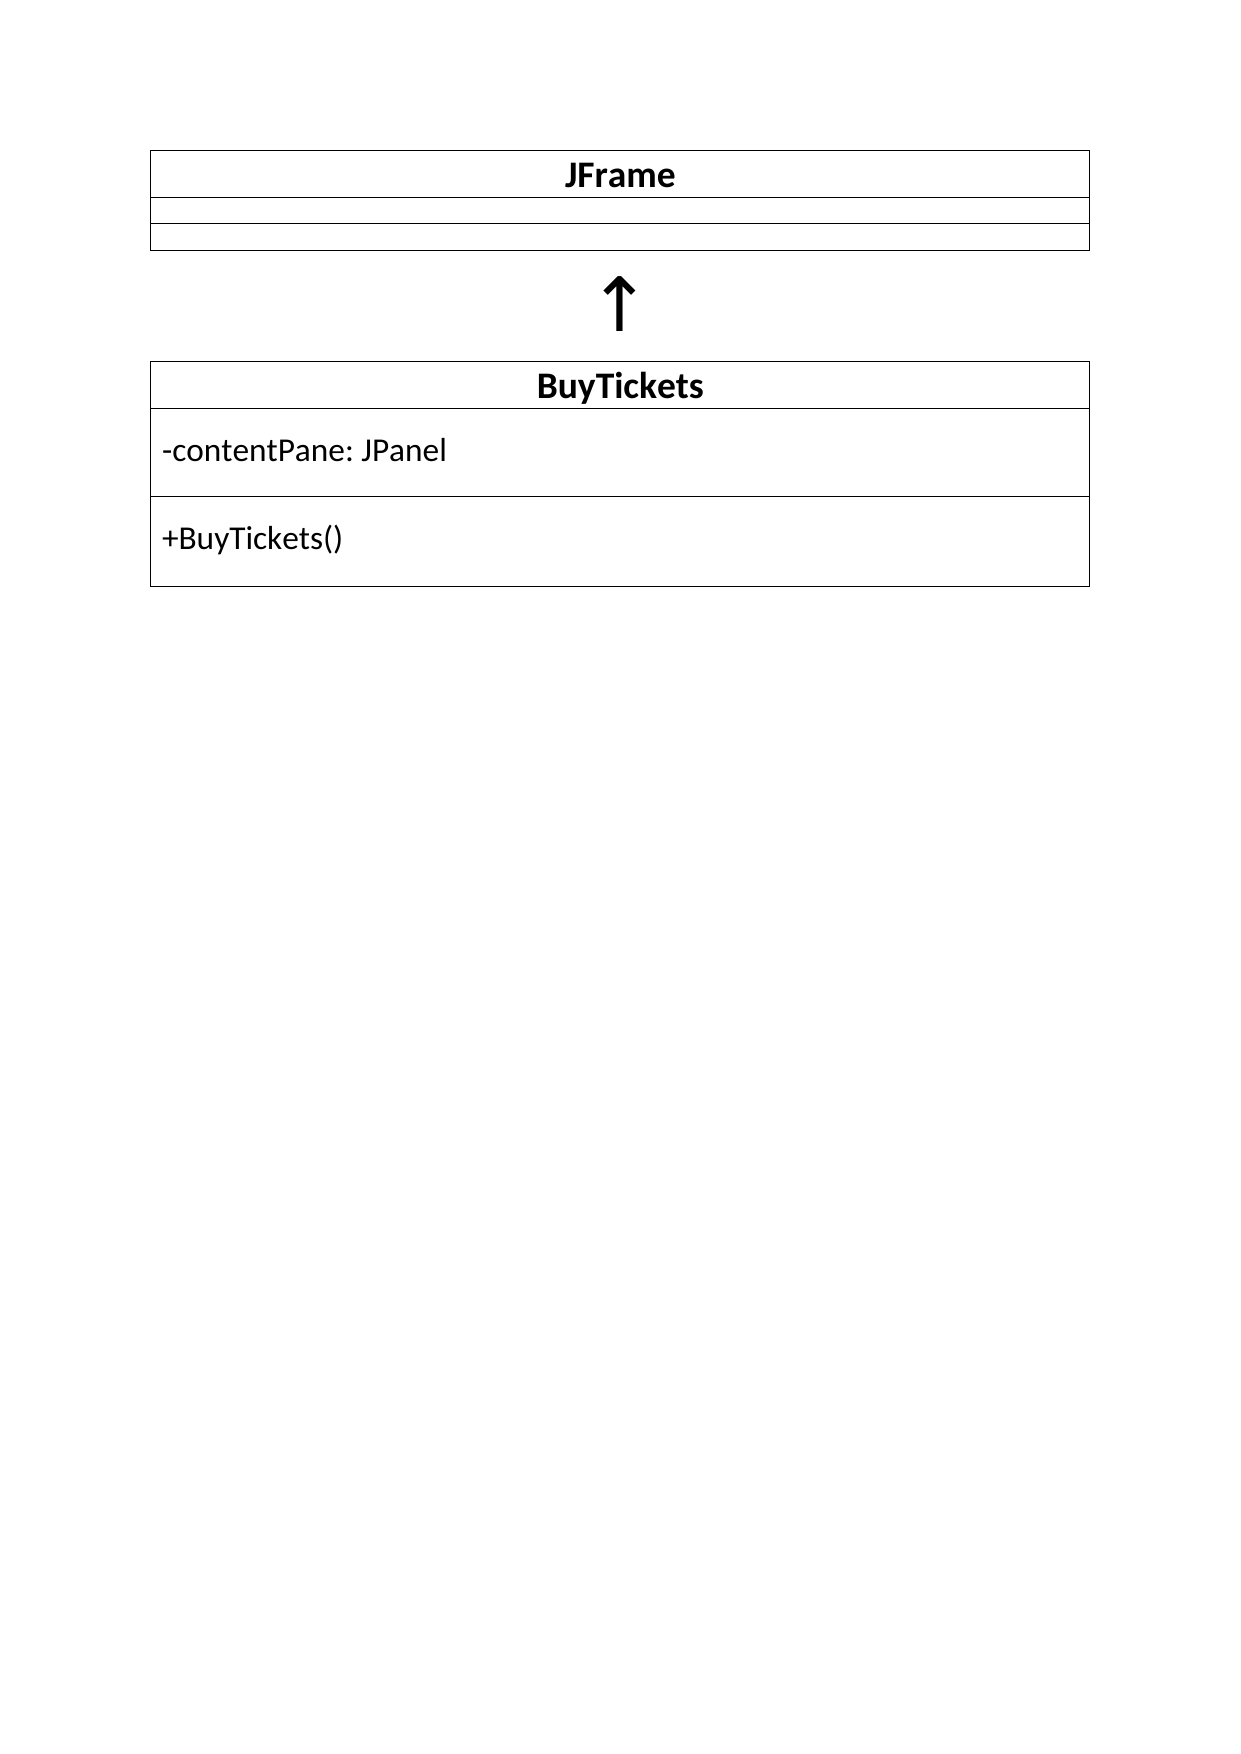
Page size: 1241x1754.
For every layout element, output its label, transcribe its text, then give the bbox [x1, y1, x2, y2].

table_cell -contentPane: JPanel [151, 409, 1089, 496]
table_header BuyTickets [151, 362, 1089, 408]
table_cell +BuyTickets() [151, 497, 1089, 586]
table_header JFrame [151, 151, 1089, 197]
table_cell [151, 224, 1089, 250]
table_cell [151, 198, 1089, 223]
text ↑ [150, 251, 1090, 353]
